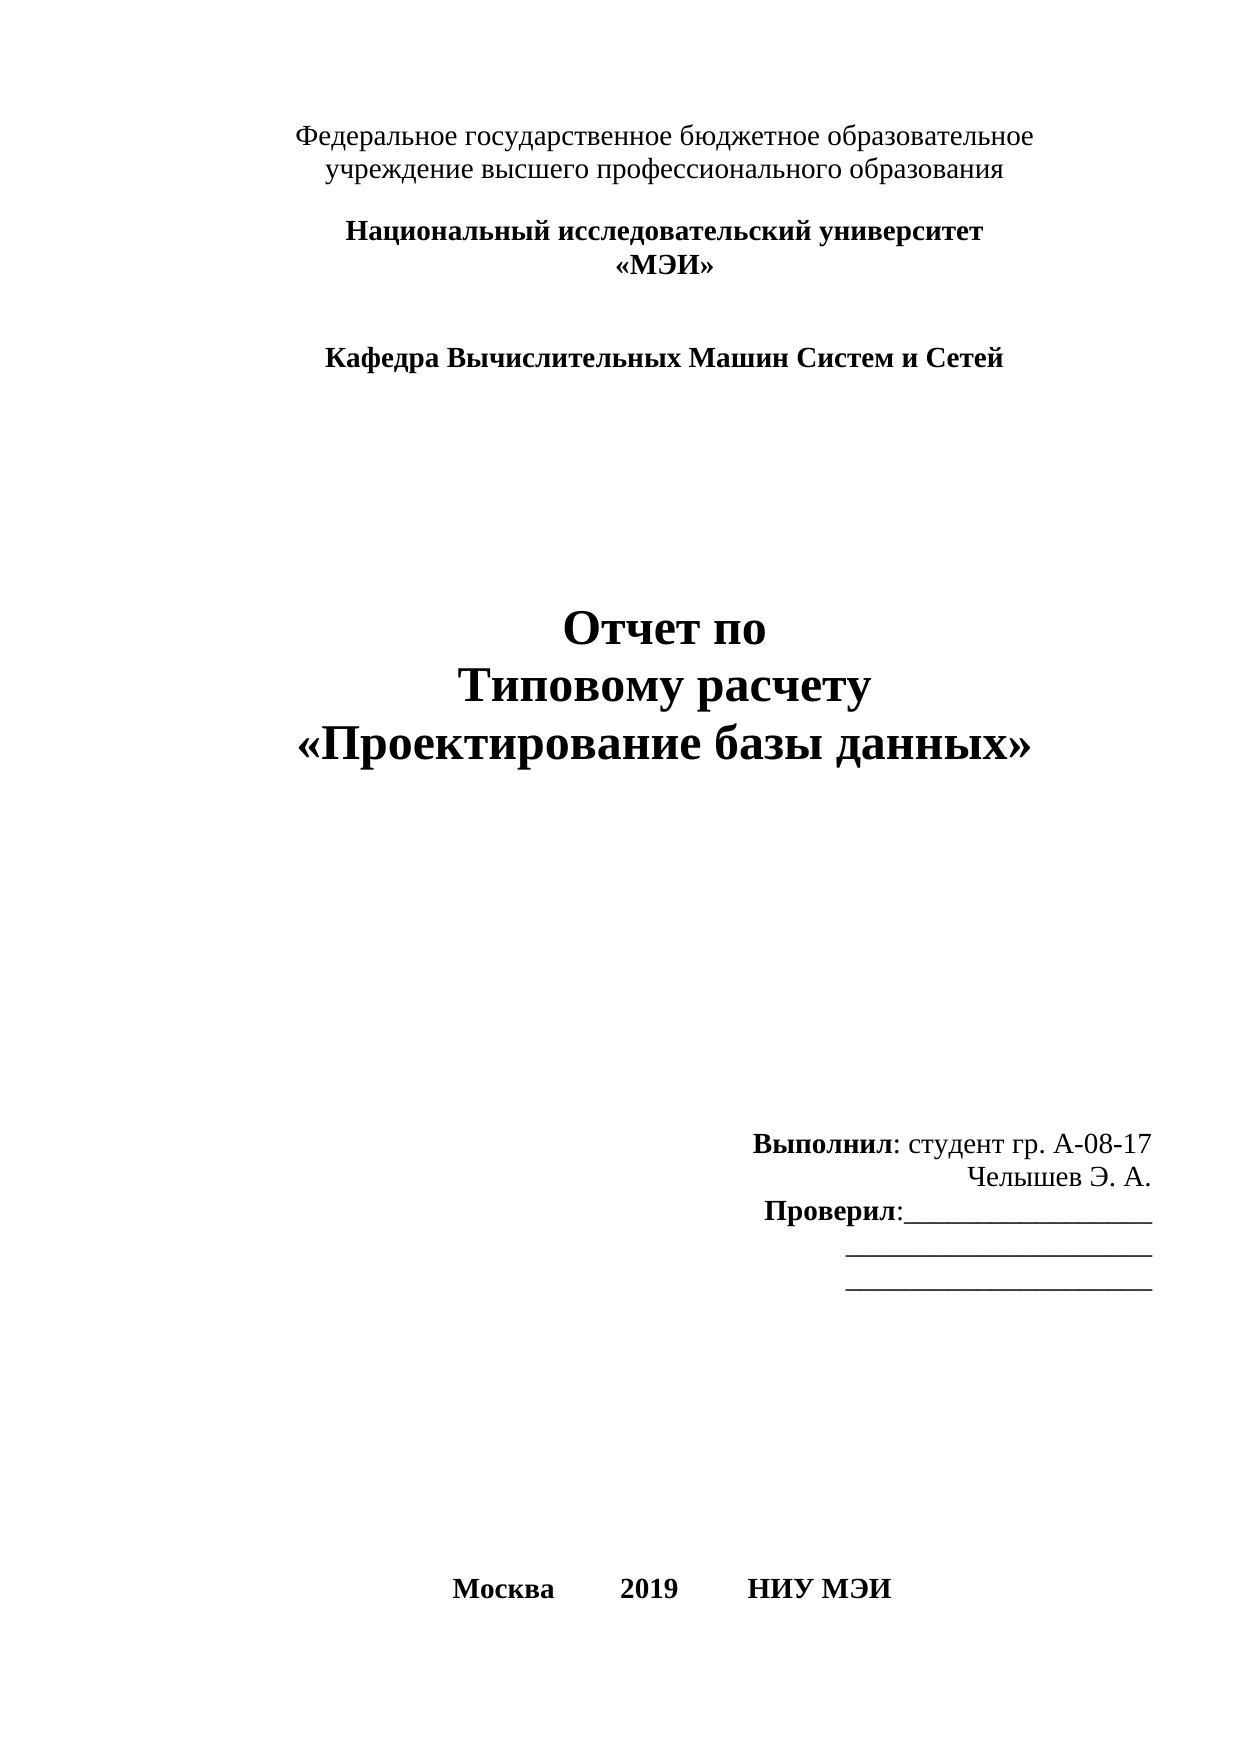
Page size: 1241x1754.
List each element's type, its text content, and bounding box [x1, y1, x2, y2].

text Челышев Э. А. [177, 1159, 1152, 1193]
text «Проектирование базы данных» [177, 712, 1152, 770]
text Отчет по [177, 597, 1152, 655]
text _____________________ [177, 1227, 1152, 1260]
text Проверил:_________________ [177, 1193, 1152, 1227]
text Кафедра Вычислительных Машин Систем и Сетей [177, 340, 1152, 374]
text Типовому расчету [177, 655, 1152, 712]
text _____________________ [177, 1260, 1152, 1294]
text Выполнил: студент гр. А-08-17 [177, 1126, 1152, 1159]
text Федеральное государственное бюджетное образовательное [177, 118, 1152, 152]
text учреждение высшего профессионального образования [177, 152, 1152, 185]
text Национальный исследовательский университет [177, 213, 1152, 247]
text «МЭИ» [177, 247, 1152, 280]
text Москва 2019 НИУ МЭИ [192, 1571, 1152, 1604]
